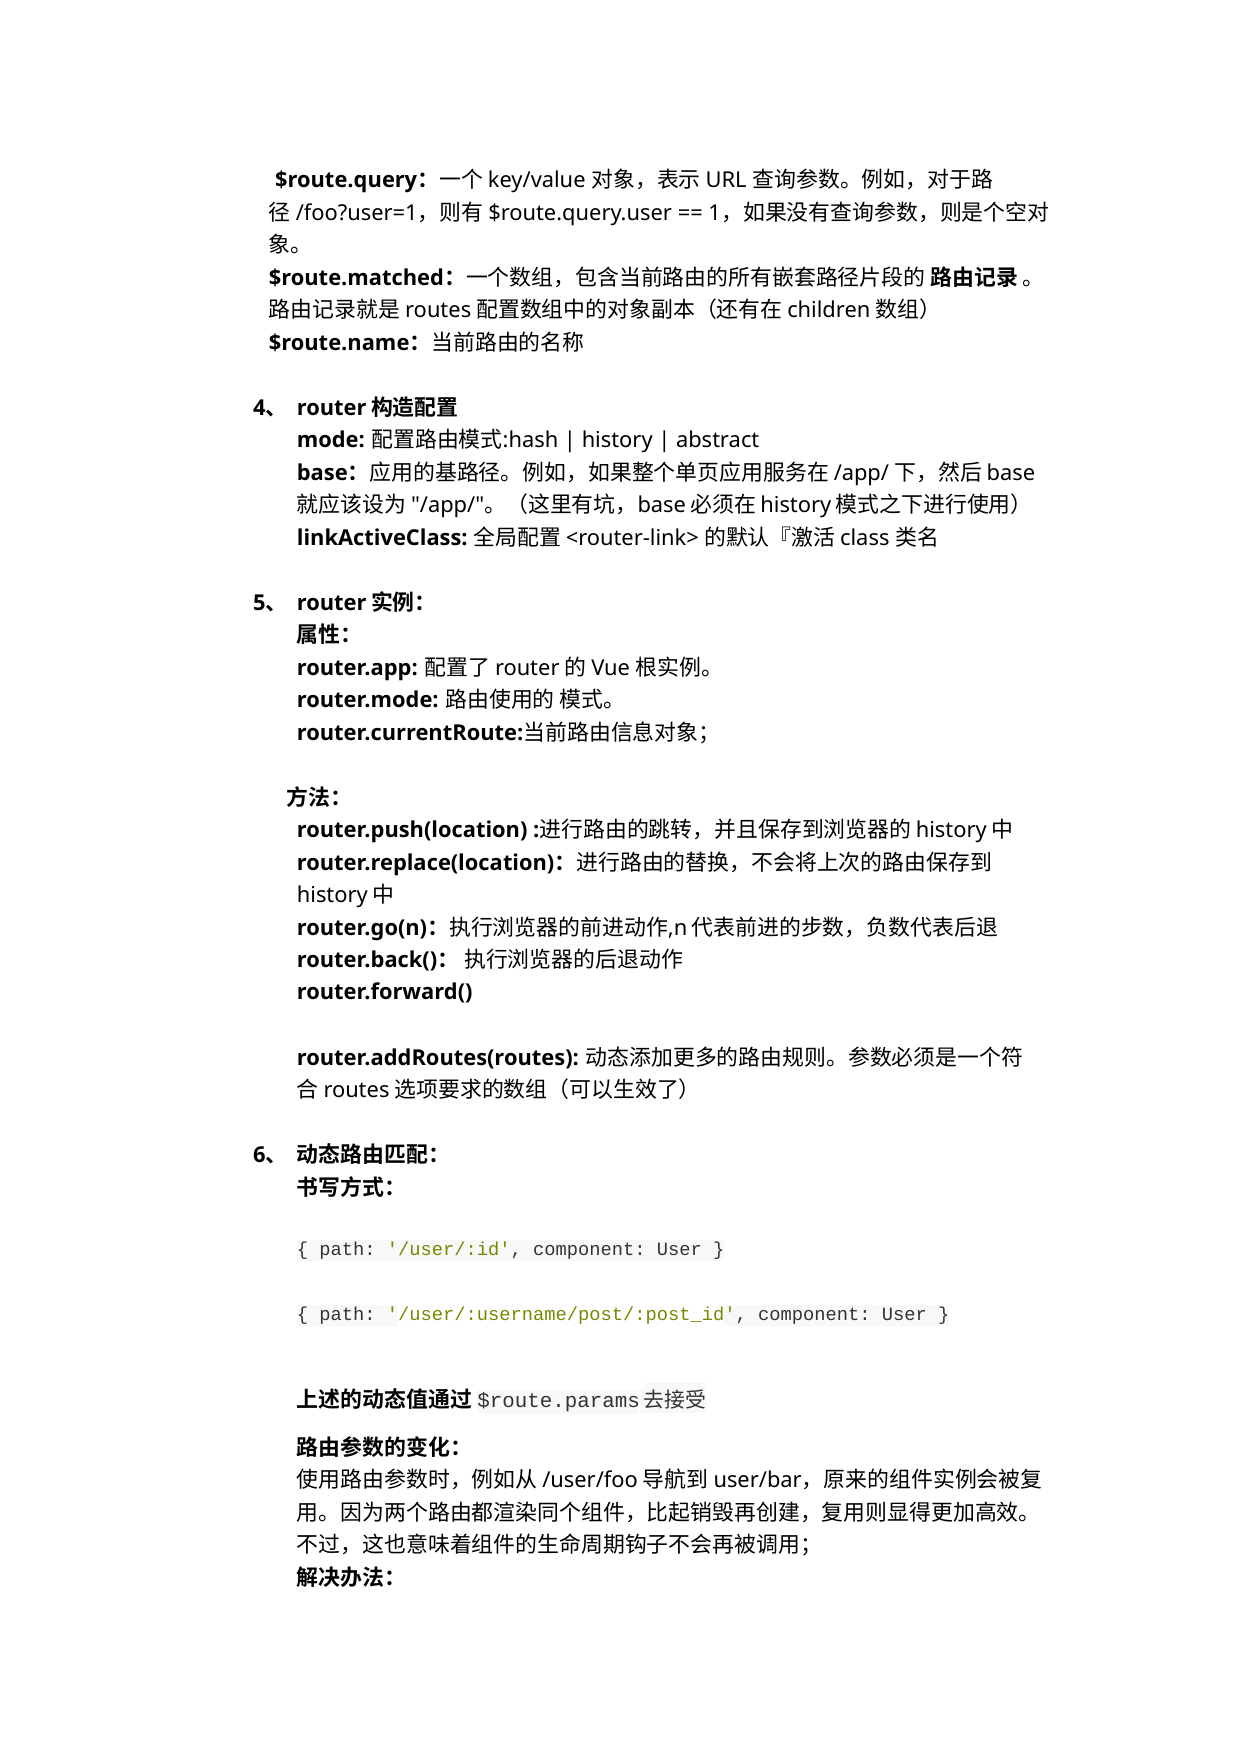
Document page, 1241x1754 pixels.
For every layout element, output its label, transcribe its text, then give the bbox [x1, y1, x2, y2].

text router.push(location) :进行路由的跳转，并且保存到浏览器的history中 [297, 812, 1053, 844]
text mode: 配置路由模式:hash | history | abstract [297, 422, 1053, 454]
text router.forward() [297, 974, 1053, 1007]
list router.mode: 路由使用的 模式。 [297, 682, 1053, 714]
text $route.query：一个 key/value 对象，表示 URL 查询参数。例如，对于路径 /foo?user=1，则有 $route.query.user == 1，如果没有查询参数，则是个空对象。 [269, 162, 1053, 259]
list router构造配置 [253, 389, 1053, 422]
list 书写方式： [297, 1169, 1053, 1202]
list 上述的动态值通过 $route.params去接受 [297, 1364, 1053, 1429]
list { path: '/user/:id', component: User } [297, 1234, 1053, 1267]
text base：应用的基路径。例如，如果整个单页应用服务在 /app/ 下，然后 base 就应该设为 "/app/"。（这里有坑，base必须在history模式之下进行使用） [297, 454, 1053, 519]
list { path: '/user/:username/post/:post_id', component: User } [297, 1299, 1053, 1332]
list 属性： [297, 617, 1053, 649]
text $route.name：当前路由的名称 [225, 324, 1053, 357]
list router.app: 配置了 router 的 Vue 根实例。 [297, 649, 1053, 682]
list 解决办法： [297, 1559, 1053, 1592]
list 使用路由参数时，例如从 /user/foo 导航到 user/bar，原来的组件实例会被复用。因为两个路由都渲染同个组件，比起销毁再创建，复用则显得更加高效。不过，这也意味着组件的生命周期钩子不会再被调用； [297, 1462, 1053, 1559]
text router.addRoutes(routes): 动态添加更多的路由规则。参数必须是一个符合 routes 选项要求的数组（可以生效了） [297, 1039, 1053, 1104]
text 方法： [269, 779, 1053, 812]
text $route.matched：一个数组，包含当前路由的所有嵌套路径片段的 路由记录 。路由记录就是 routes 配置数组中的对象副本（还有在 children 数组） [269, 259, 1053, 324]
list router.currentRoute:当前路由信息对象； [297, 714, 1053, 747]
list router实例： [253, 584, 1053, 617]
text router.go(n)：执行浏览器的前进动作,n代表前进的步数，负数代表后退 [297, 909, 1053, 942]
list 动态路由匹配： [253, 1137, 1053, 1169]
text router.back()： 执行浏览器的后退动作 [297, 942, 1053, 974]
list 路由参数的变化： [297, 1429, 1053, 1462]
text linkActiveClass: 全局配置 <router-link> 的默认『激活 class 类名 [290, 519, 1053, 552]
text router.replace(location)：进行路由的替换，不会将上次的路由保存到history中 [297, 844, 1053, 909]
